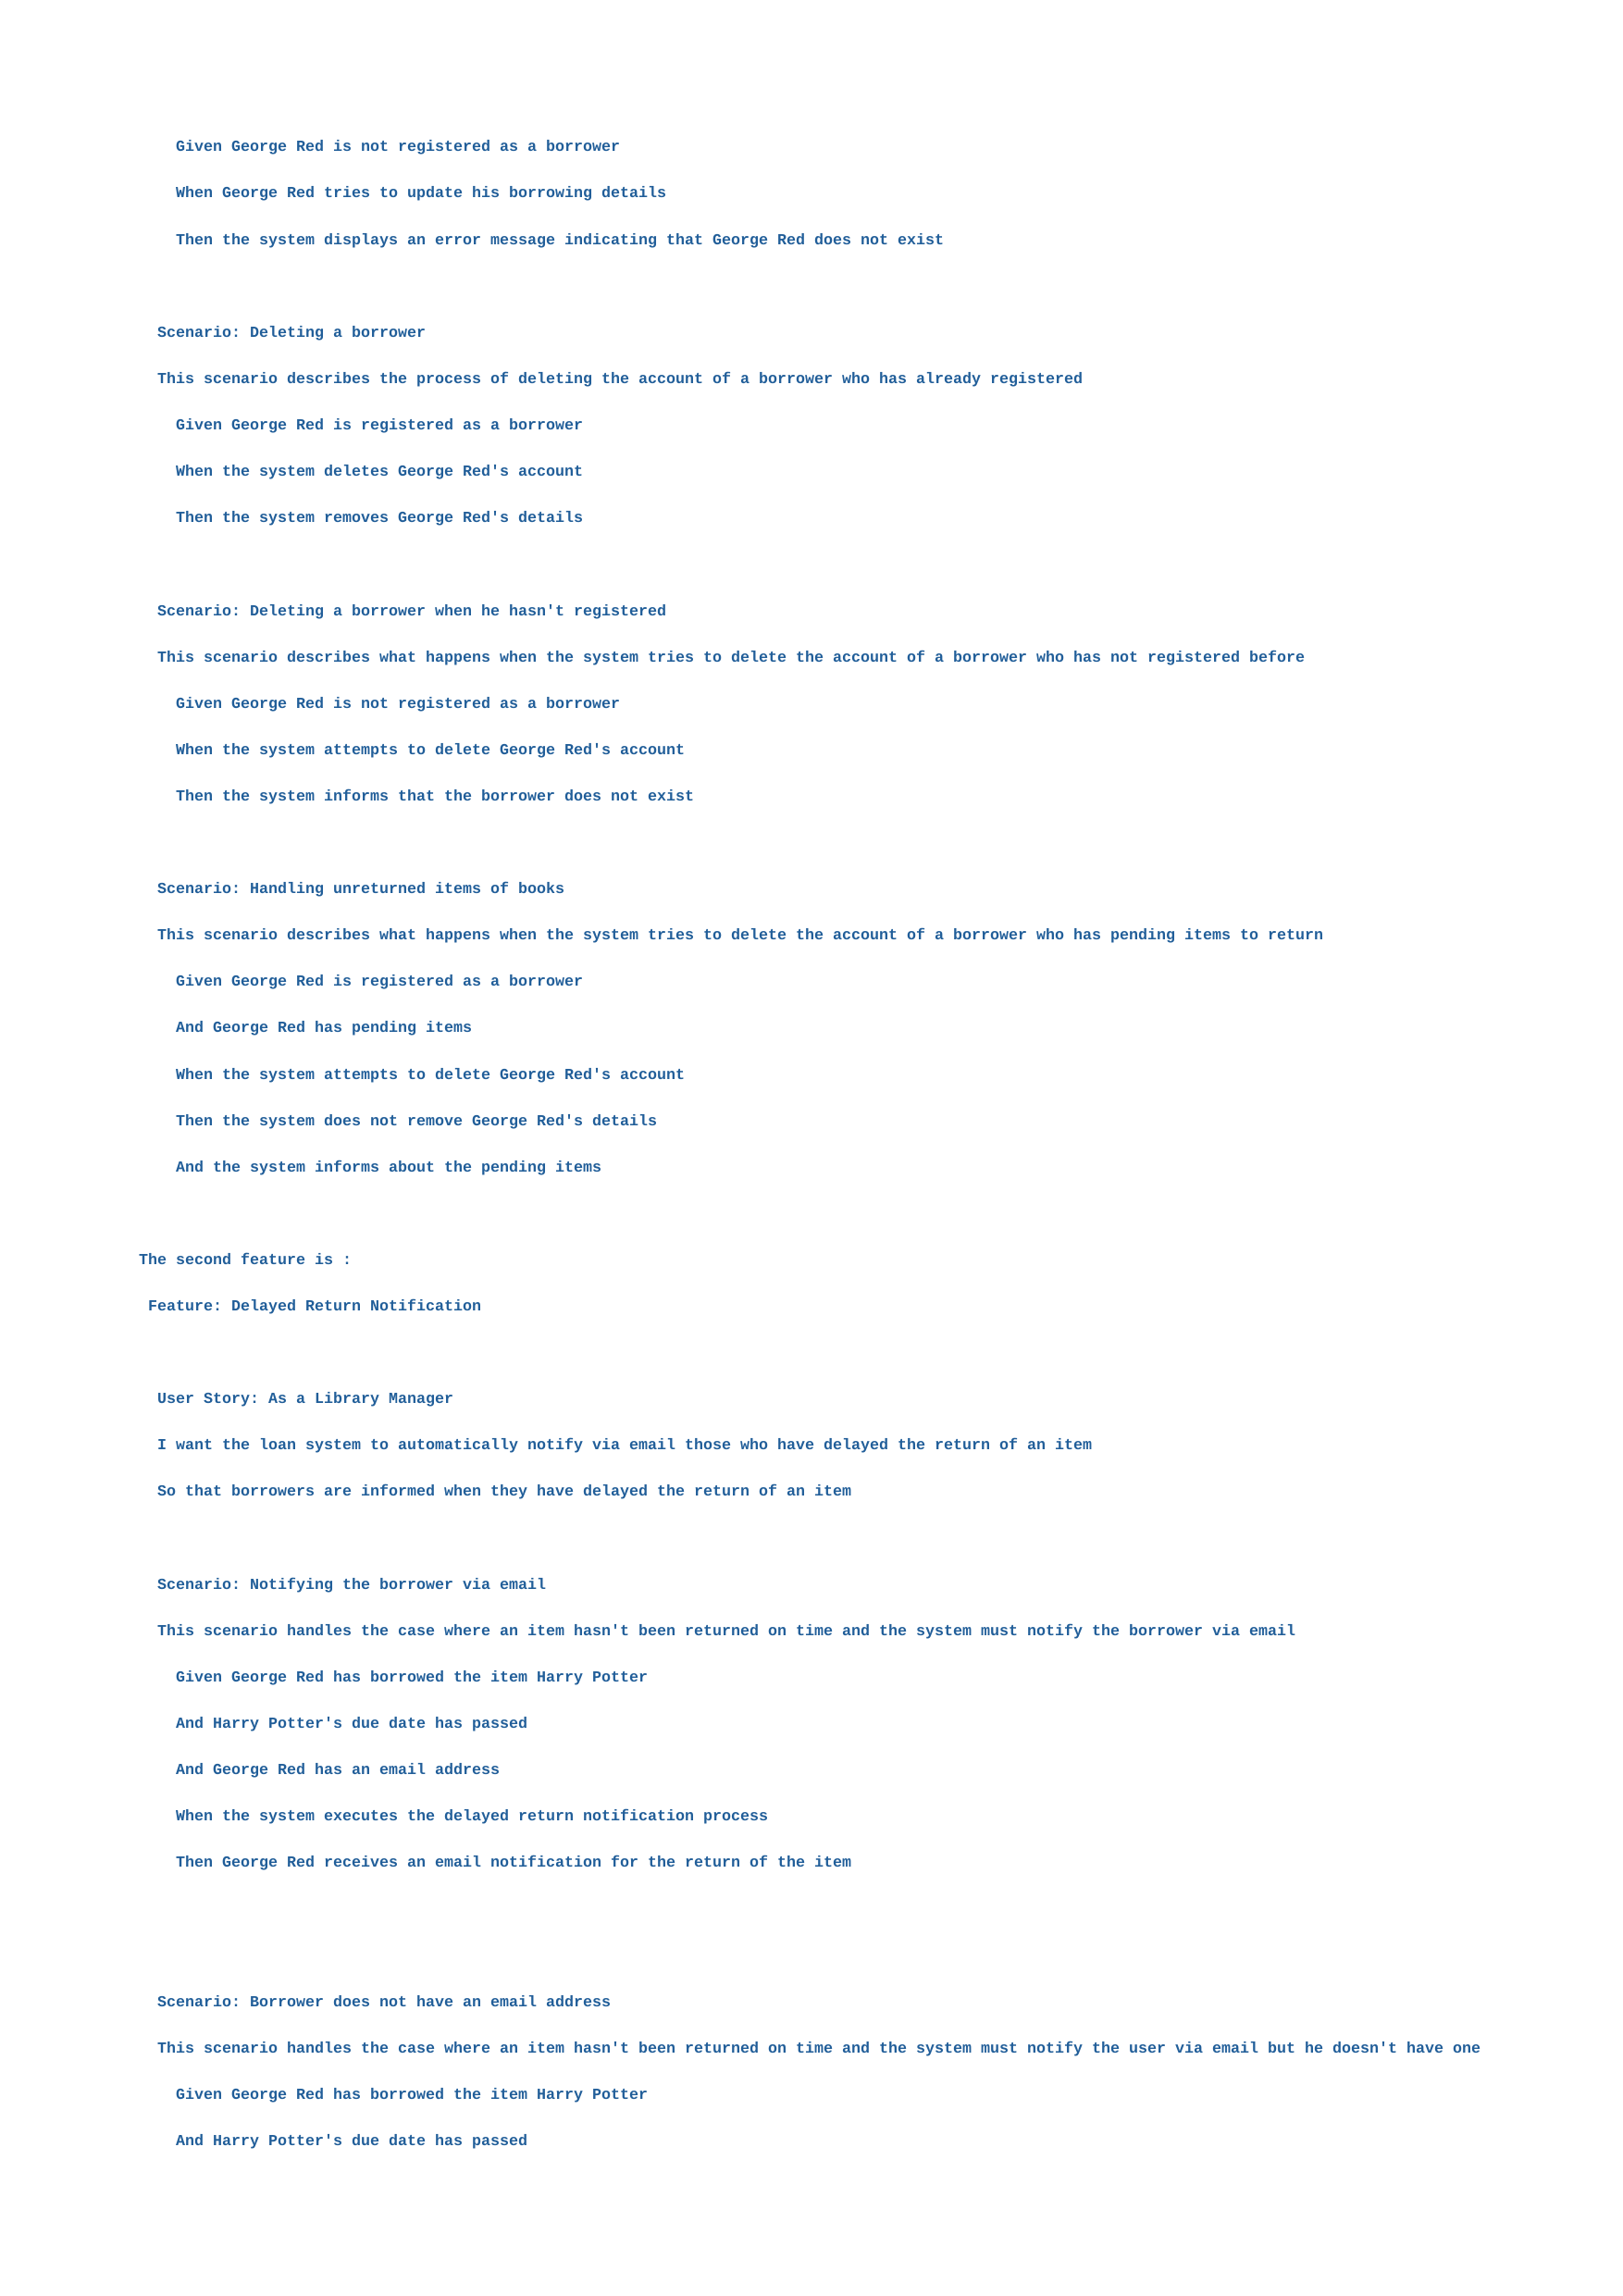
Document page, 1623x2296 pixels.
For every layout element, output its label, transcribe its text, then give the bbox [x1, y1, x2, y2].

text Then the system informs that the borrower does not exist [139, 788, 1484, 805]
text And the system informs about the pending items [139, 1159, 1484, 1176]
text And George Red has an email address [139, 1762, 1484, 1779]
text This scenario describes the process of deleting the account of a borrower who has already registered [139, 371, 1484, 388]
text User Story: As a Library Manager [139, 1391, 1484, 1409]
text Scenario: Deleting a borrower [139, 324, 1484, 341]
text When the system deletes George Red's account [139, 464, 1484, 480]
text This scenario handles the case where an item hasn't been returned on time and the system must notify the user via email but he doesn't have one [139, 2040, 1484, 2057]
text Scenario: Handling unreturned items of books [139, 881, 1484, 899]
text Then the system does not remove George Red's details [139, 1112, 1484, 1130]
text Scenario: Deleting a borrower when he hasn't registered [139, 602, 1484, 620]
text Given George Red is registered as a borrower [139, 417, 1484, 434]
text When George Red tries to update his borrowing details [139, 185, 1484, 203]
text Given George Red is not registered as a borrower [139, 695, 1484, 713]
text And George Red has pending items [139, 1020, 1484, 1037]
text Given George Red has borrowed the item Harry Potter [139, 2086, 1484, 2104]
text Then the system removes George Red's details [139, 510, 1484, 527]
text Given George Red is not registered as a borrower [139, 139, 1484, 156]
text When the system attempts to delete George Red's account [139, 741, 1484, 759]
text I want the loan system to automatically notify via email those who have delayed the return of an item [139, 1437, 1484, 1455]
text Then the system displays an error message indicating that George Red does not exist [139, 231, 1484, 249]
text Then George Red receives an email notification for the return of the item [139, 1855, 1484, 1872]
text Given George Red is registered as a borrower [139, 974, 1484, 991]
text Scenario: Borrower does not have an email address [139, 1993, 1484, 2011]
text The second feature is : [139, 1251, 1484, 1269]
text Feature: Delayed Return Notification [139, 1298, 1484, 1315]
text This scenario handles the case where an item hasn't been returned on time and the system must notify the borrower via email [139, 1622, 1484, 1640]
text When the system executes the delayed return notification process [139, 1808, 1484, 1826]
text This scenario describes what happens when the system tries to delete the account of a borrower who has not registered before [139, 649, 1484, 666]
text When the system attempts to delete George Red's account [139, 1066, 1484, 1084]
text And Harry Potter's due date has passed [139, 1715, 1484, 1732]
text This scenario describes what happens when the system tries to delete the account of a borrower who has pending items to return [139, 927, 1484, 945]
text Scenario: Notifying the borrower via email [139, 1576, 1484, 1594]
text Given George Red has borrowed the item Harry Potter [139, 1669, 1484, 1686]
text And Harry Potter's due date has passed [139, 2132, 1484, 2150]
text So that borrowers are informed when they have delayed the return of an item [139, 1483, 1484, 1501]
